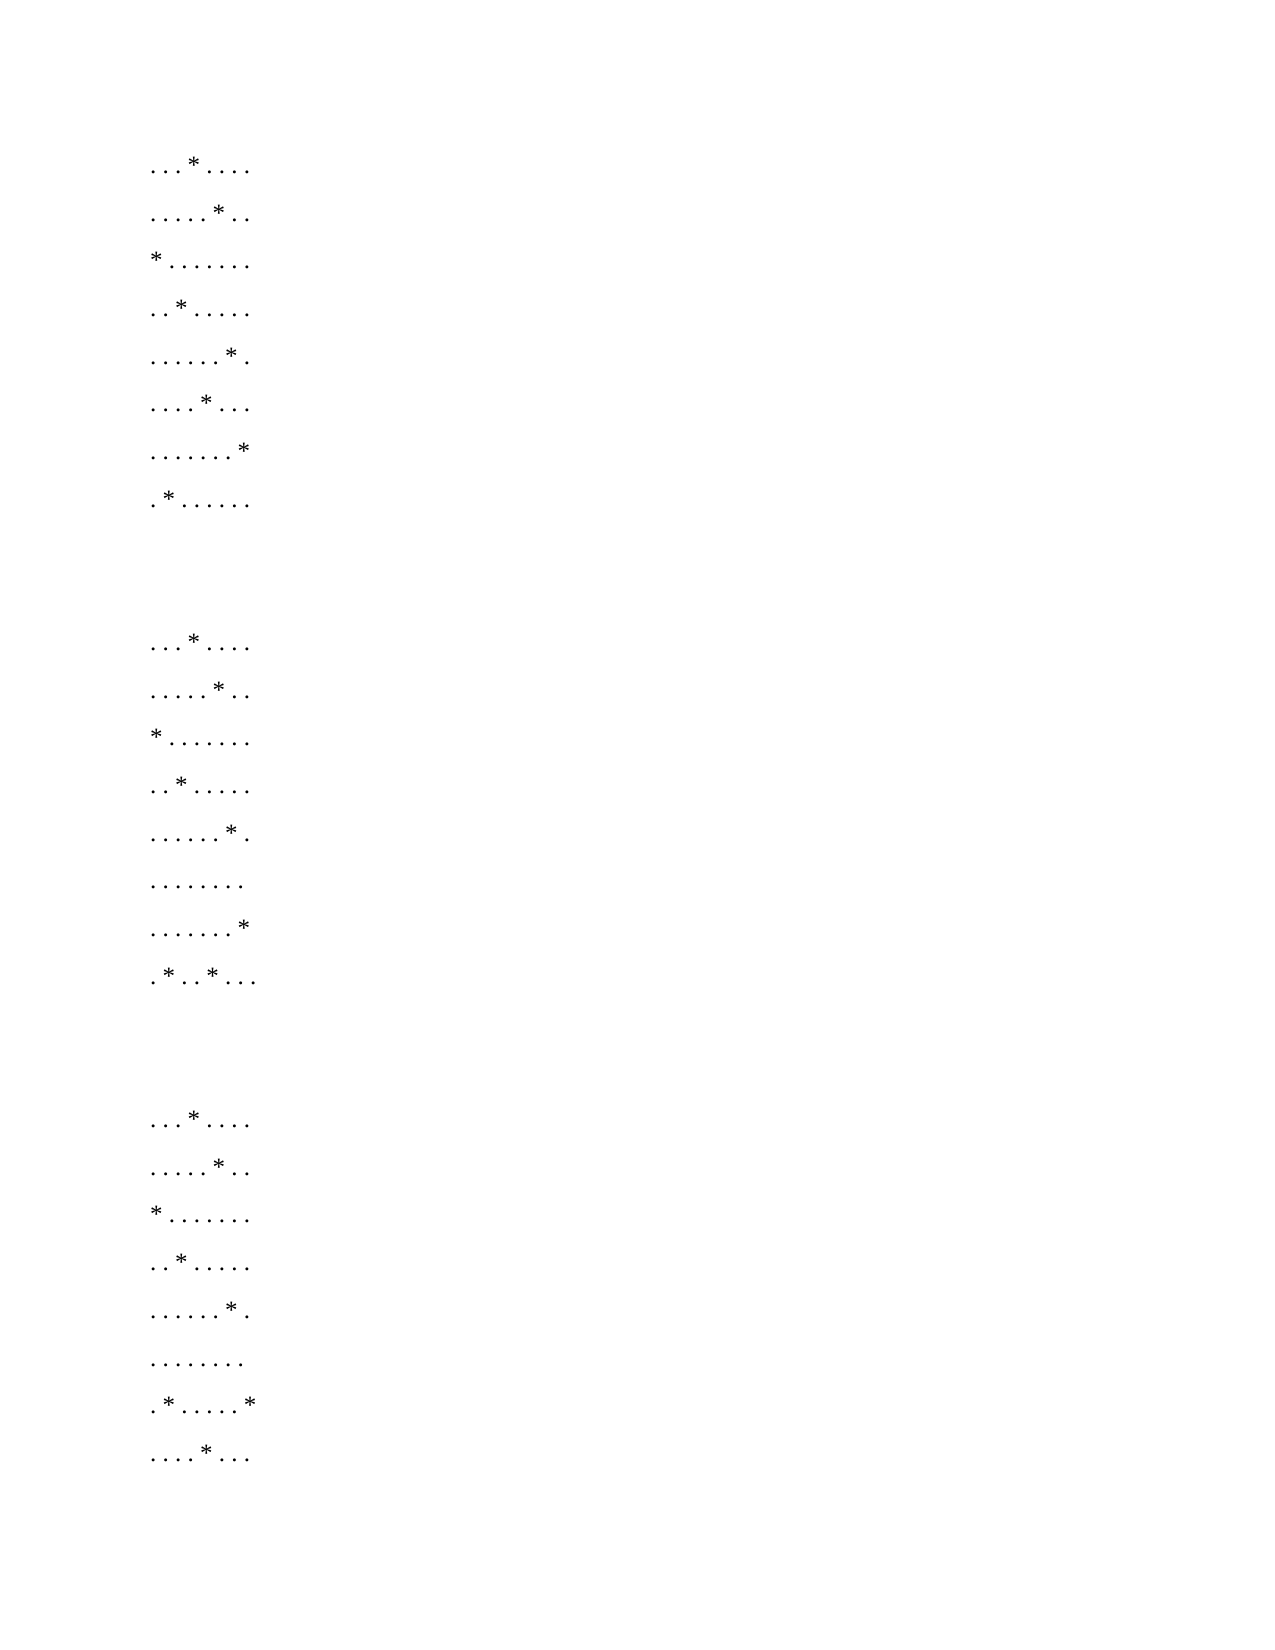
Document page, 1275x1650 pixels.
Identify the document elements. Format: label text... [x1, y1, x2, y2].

text . . . . * . . . [150, 1438, 1125, 1467]
text . . . . . . * . [150, 1295, 1125, 1324]
text * . . . . . . . [150, 245, 1125, 274]
text . . . . . . . * [150, 913, 1125, 942]
text . . . . . * . . [150, 198, 1125, 226]
text * . . . . . . . [150, 1199, 1125, 1228]
text . . * . . . . . [150, 1247, 1125, 1276]
text . . . * . . . . [150, 150, 1125, 179]
text . . . * . . . . [150, 1104, 1125, 1133]
text . . . . . . . . [150, 1343, 1125, 1371]
text . . . . . . . * [150, 436, 1125, 465]
text . . . * . . . . [150, 627, 1125, 656]
text . . * . . . . . [150, 293, 1125, 322]
text . . . . . . . . [150, 866, 1125, 894]
text . * . . . . . * [150, 1390, 1125, 1419]
text . * . . . . . . [150, 484, 1125, 513]
text . * . . * . . . [150, 961, 1125, 990]
text . . . . . * . . [150, 675, 1125, 703]
text * . . . . . . . [150, 722, 1125, 751]
text . . . . * . . . [150, 388, 1125, 417]
text . . * . . . . . [150, 770, 1125, 799]
text . . . . . . * . [150, 818, 1125, 847]
text . . . . . . * . [150, 341, 1125, 369]
text . . . . . * . . [150, 1152, 1125, 1181]
